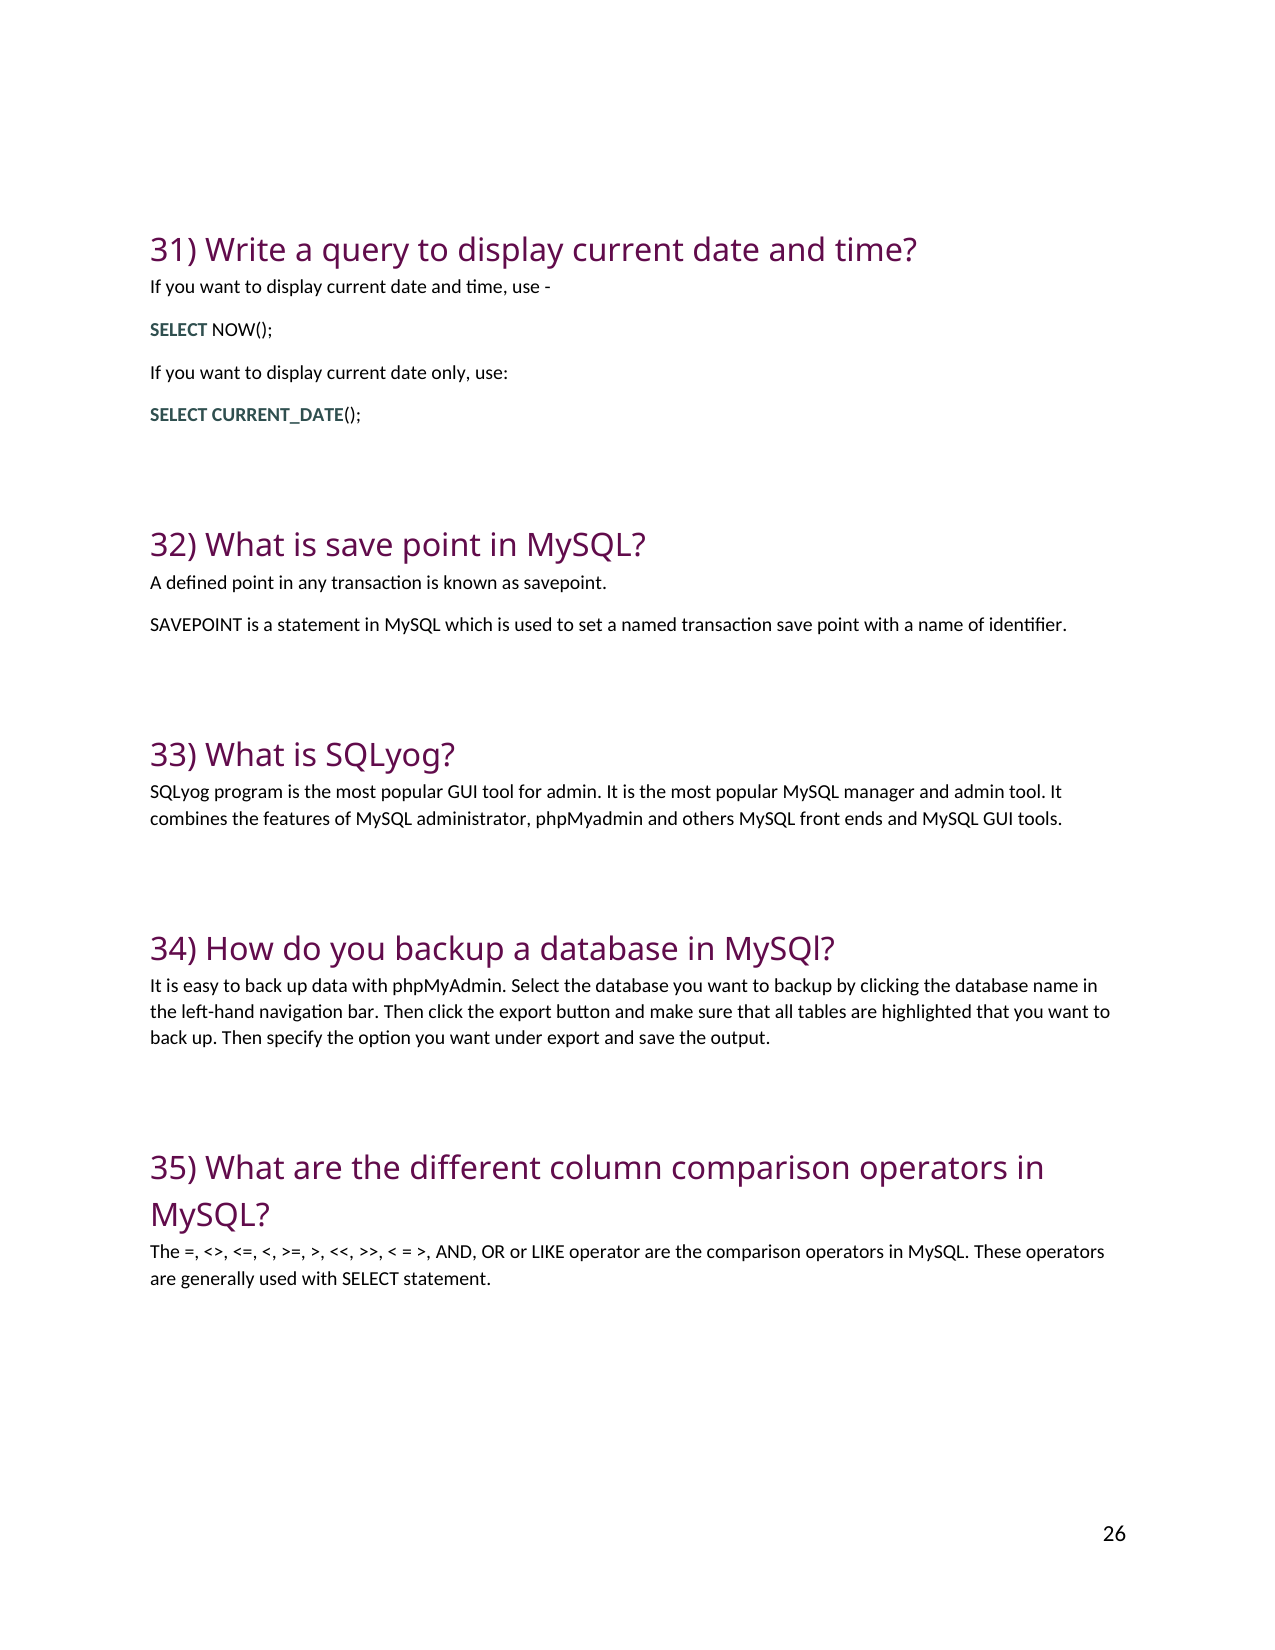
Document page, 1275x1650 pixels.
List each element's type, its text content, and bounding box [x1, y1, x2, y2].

subtitle 31) Write a query to display current date and time? [150, 227, 1125, 271]
subtitle 34) How do you backup a database in MySQl? [150, 926, 1125, 969]
text SELECT NOW(); [150, 317, 1125, 341]
text It is easy to back up data with phpMyAdmin. Select the database you want to backup by clicking the database name in the left-hand navigation bar. Then click the export button and make sure that all tables are highlighted that you want to back up. Then specify the option you want under export and save the output. [150, 973, 1125, 1049]
text If you want to display current date and time, use - [150, 274, 1125, 299]
text SELECT CURRENT_DATE(); [150, 403, 1125, 427]
text A defined point in any transaction is known as savepoint. [150, 570, 1125, 594]
text If you want to display current date only, use: [150, 360, 1125, 384]
text The =, <>, <=, <, >=, >, <<, >>, < = >, AND, OR or LIKE operator are the comparison operators in MySQL. These operators are generally used with SELECT statement. [150, 1239, 1125, 1290]
subtitle 35) What are the different column comparison operators in MySQL? [150, 1145, 1125, 1236]
subtitle 32) What is save point in MySQL? [150, 522, 1125, 566]
subtitle 33) What is SQLyog? [150, 732, 1125, 776]
text SQLyog program is the most popular GUI tool for admin. It is the most popular MySQL manager and admin tool. It combines the features of MySQL administrator, phpMyadmin and others MySQL front ends and MySQL GUI tools. [150, 780, 1125, 830]
text SAVEPOINT is a statement in MySQL which is used to set a named transaction save point with a name of identifier. [150, 612, 1125, 637]
